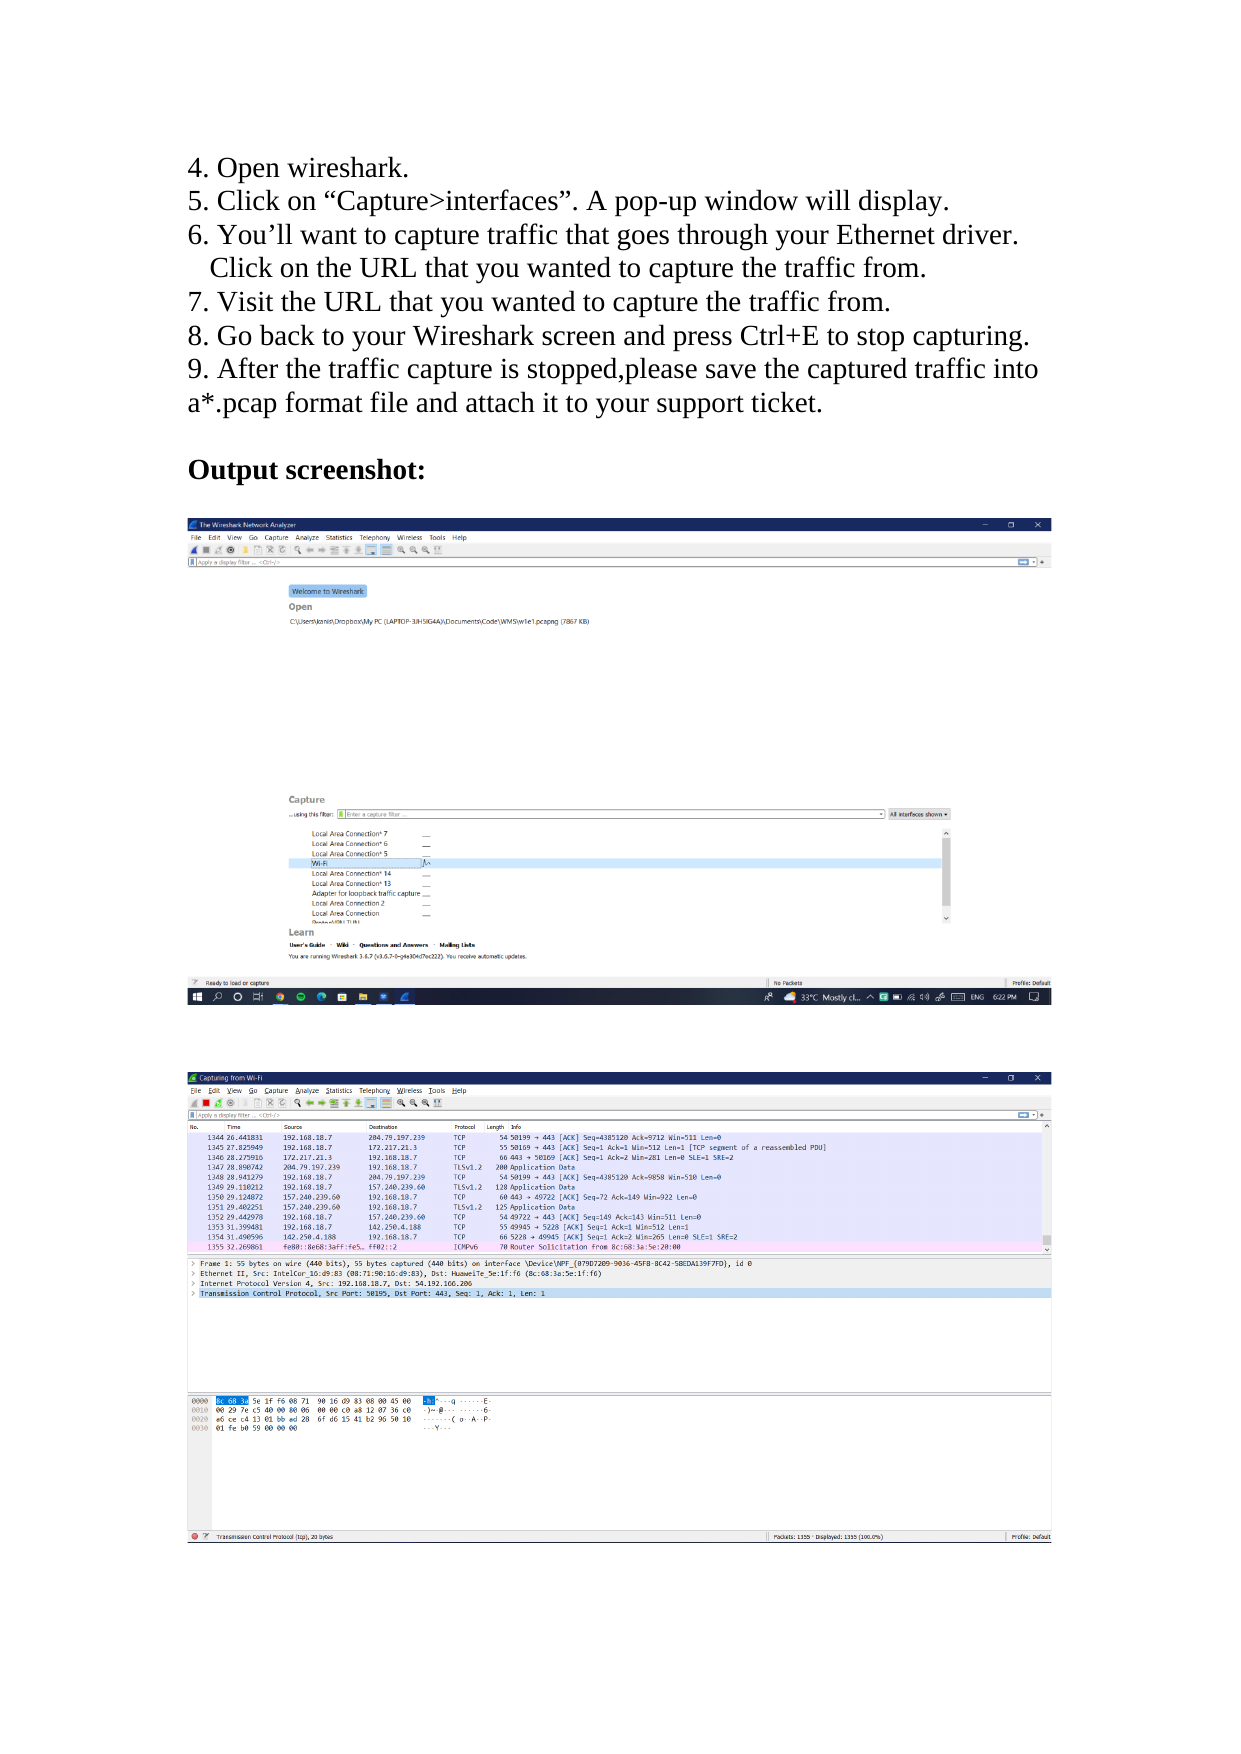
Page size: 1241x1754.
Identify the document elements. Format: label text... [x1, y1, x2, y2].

list After the traffic capture is stopped,please save the captured traffic into a*.pcap format file and attach it to your support ticket. [187, 351, 1053, 418]
list Click on the URL that you wanted to capture the traffic from. [187, 251, 1053, 284]
list Open wireshark. [187, 150, 1053, 183]
picture [187, 1072, 1052, 1543]
list Output screenshot: [187, 452, 1053, 485]
list You’ll want to capture traffic that goes through your Ethernet driver. [187, 217, 1053, 251]
list Visit the URL that you wanted to capture the traffic from. [187, 284, 1053, 318]
list Go back to your Wireshark screen and press Ctrl+E to stop capturing. [187, 318, 1053, 351]
list Click on “Capture>interfaces”. A pop-up window will display. [187, 183, 1053, 217]
picture [187, 518, 1052, 1005]
